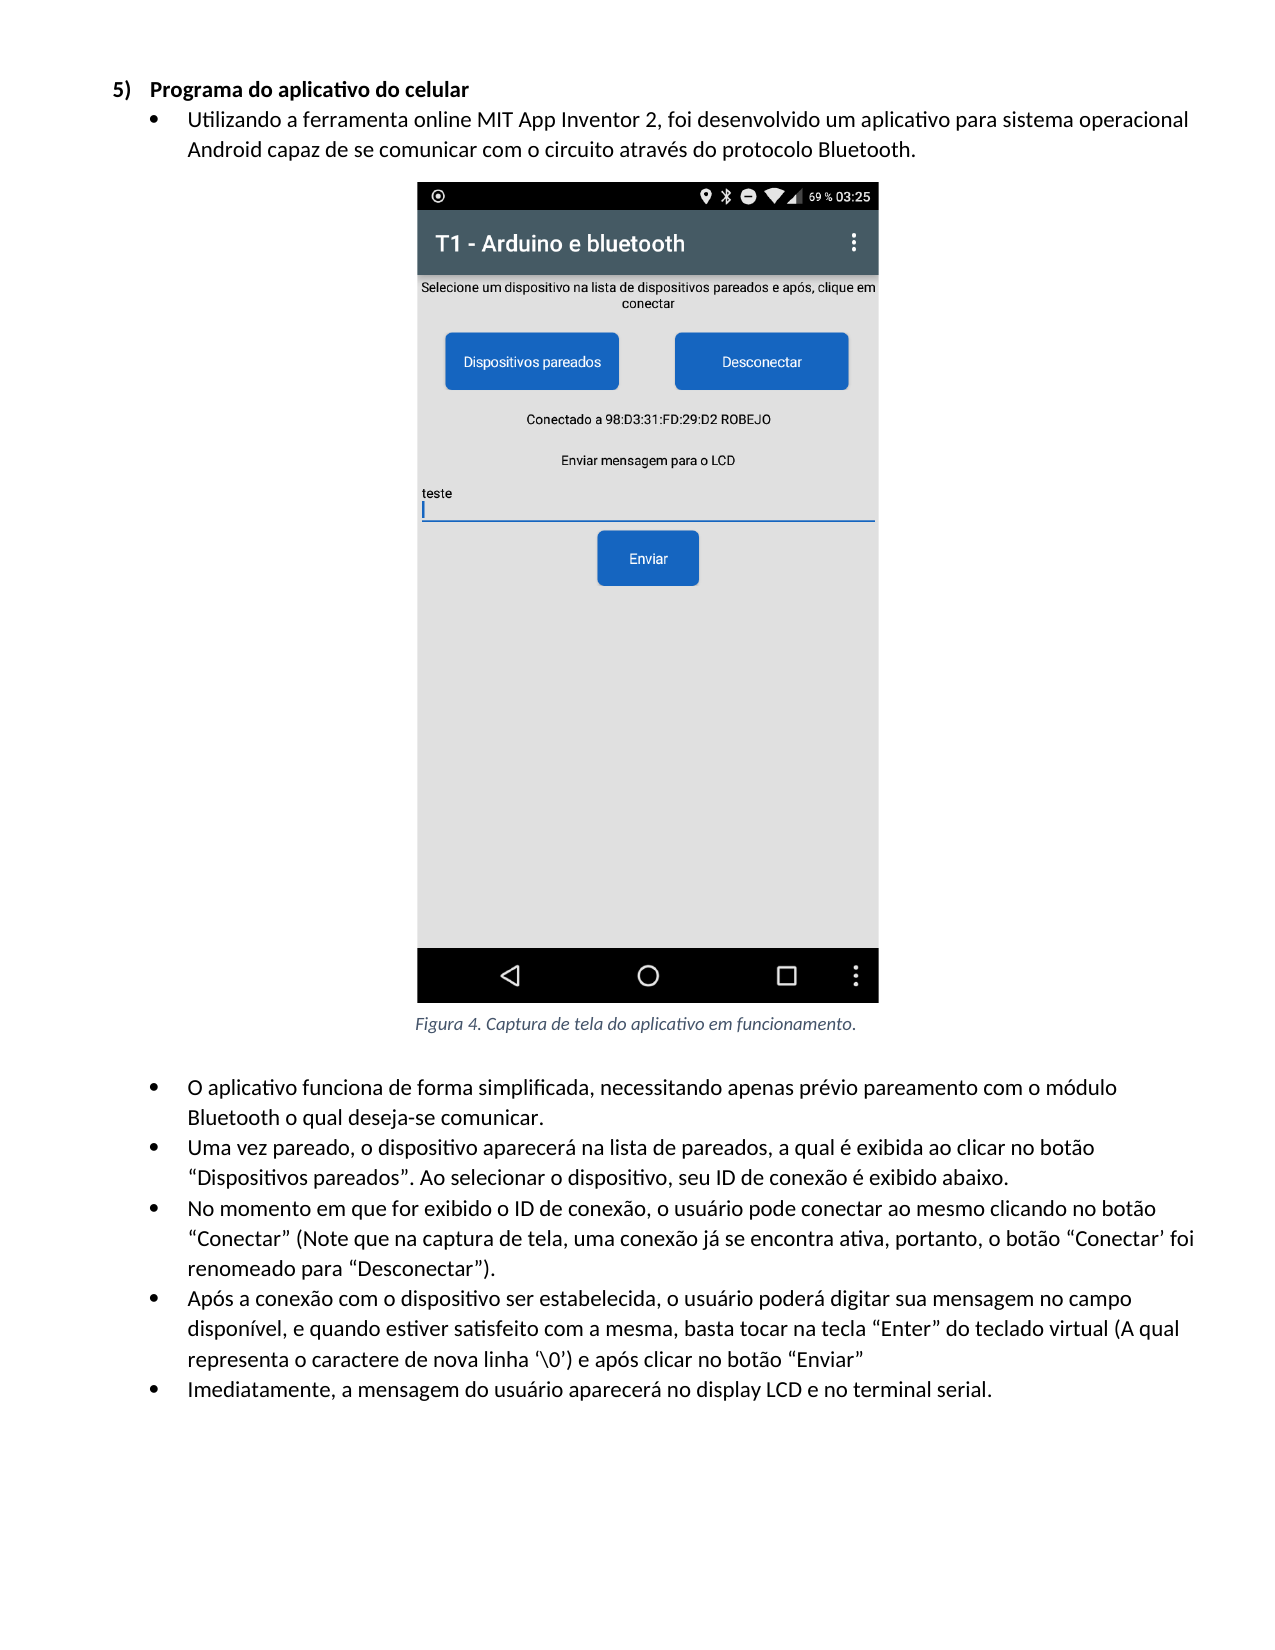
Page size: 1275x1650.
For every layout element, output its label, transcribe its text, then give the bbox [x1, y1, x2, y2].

list Após a conexão com o dispositivo ser estabelecida, o usuário poderá digitar sua mensagem no campo disponível, e quando estiver satisfeito com a mesma, basta tocar na tecla “Enter” do teclado virtual (A qual representa o caractere de nova linha ‘\0’) e após clicar no botão “Enviar” [150, 1284, 1200, 1373]
list Uma vez pareado, o dispositivo aparecerá na lista de pareados, a qual é exibida ao clicar no botão “Dispositivos pareados”. Ao selecionar o dispositivo, seu ID de conexão é exibido abaixo. [150, 1133, 1200, 1192]
list Imediatamente, a mensagem do usuário aparecerá no display LCD e no terminal serial. [150, 1375, 1200, 1403]
list O aplicativo funciona de forma simplificada, necessitando apenas prévio pareamento com o módulo Bluetooth o qual deseja-se comunicar. [150, 1073, 1200, 1131]
list Utilizando a ferramenta online MIT App Inventor 2, foi desenvolvido um aplicativo para sistema operacional Android capaz de se comunicar com o circuito através do protocolo Bluetooth. [150, 105, 1200, 163]
list Programa do aplicativo do celular [112, 75, 1200, 103]
picture [417, 182, 879, 1003]
list No momento em que for exibido o ID de conexão, o usuário pode conectar ao mesmo clicando no botão “Conectar” (Note que na captura de tela, uma conexão já se encontra ativa, portanto, o botão “Conectar’ foi renomeado para “Desconectar”). [150, 1194, 1200, 1282]
